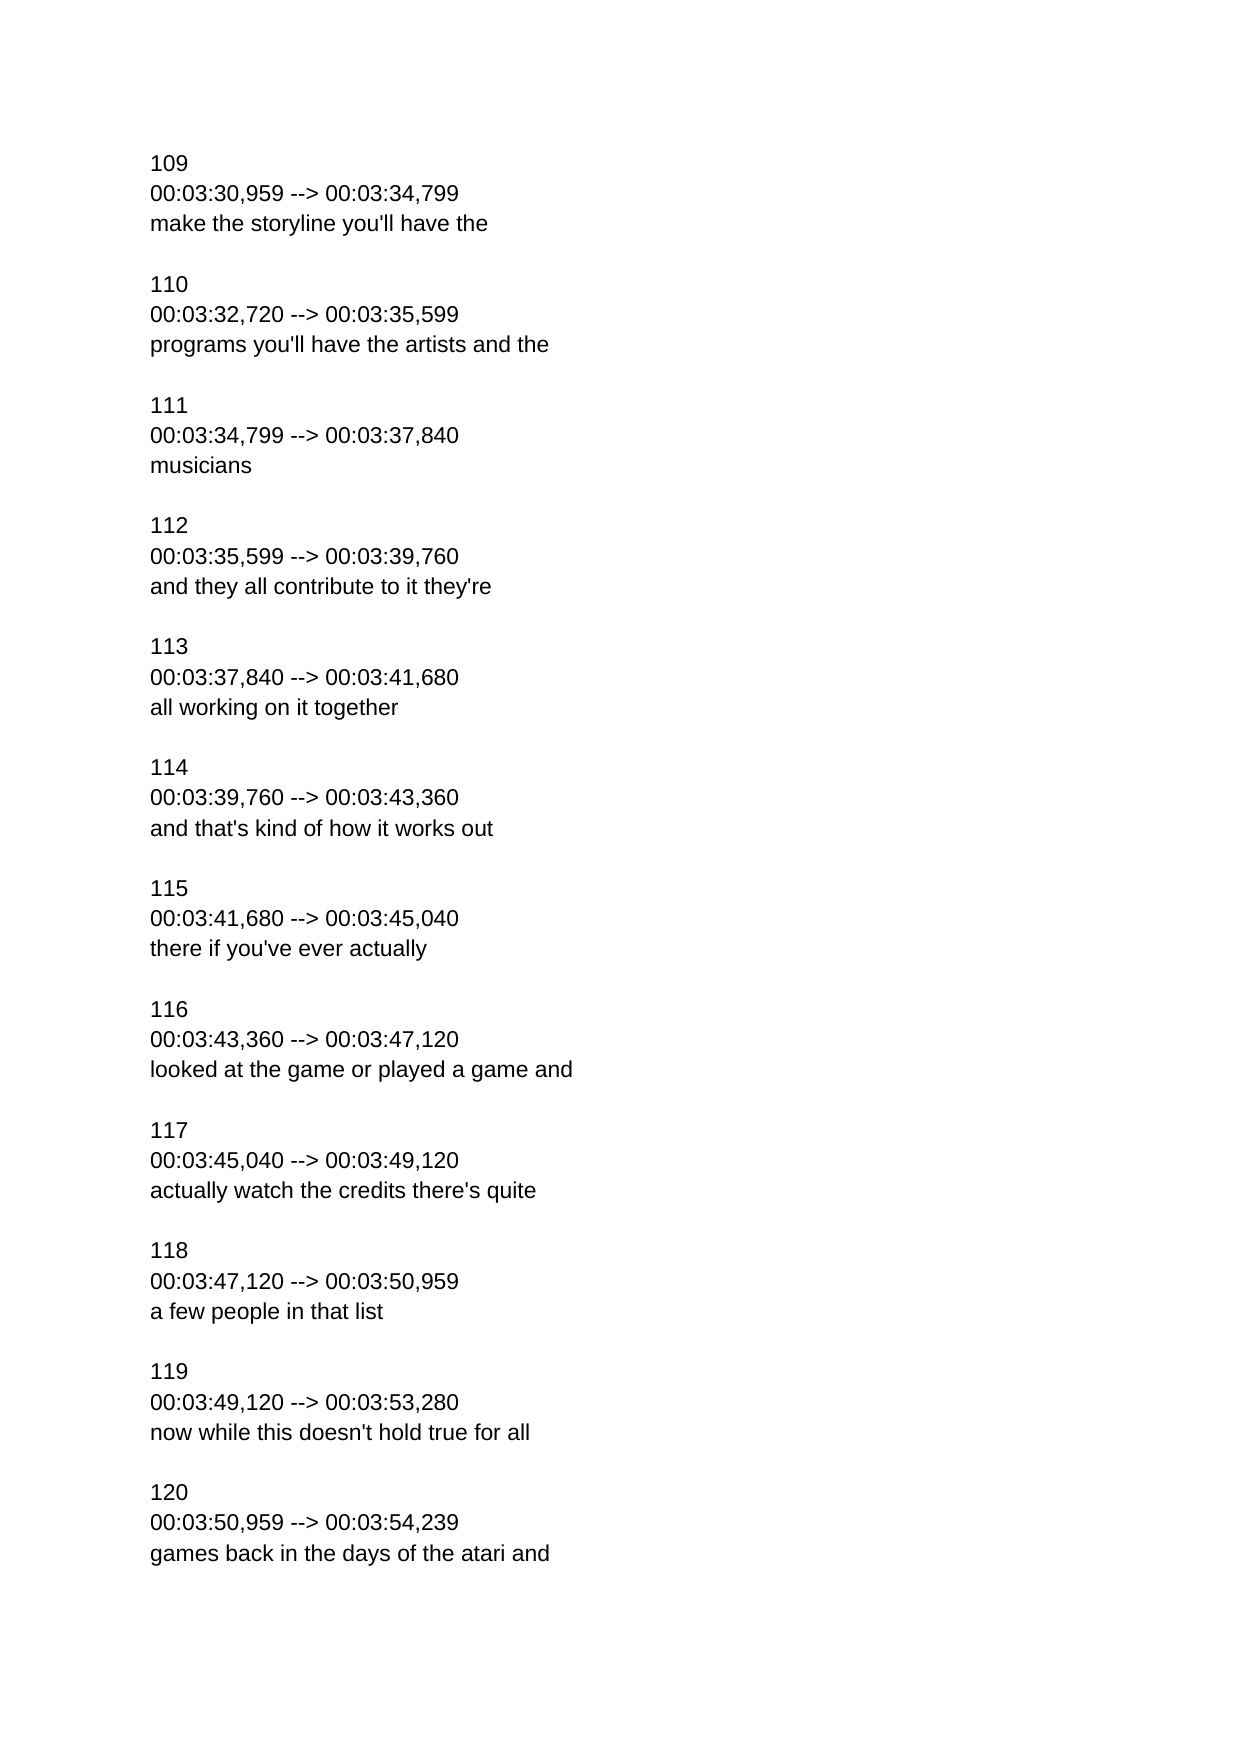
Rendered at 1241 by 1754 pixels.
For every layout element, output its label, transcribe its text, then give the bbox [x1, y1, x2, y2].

text programs you'll have the artists and the [150, 331, 1090, 358]
text 114 [150, 754, 1090, 781]
text 00:03:41,680 --> 00:03:45,040 [150, 905, 1090, 932]
text 00:03:45,040 --> 00:03:49,120 [150, 1147, 1090, 1173]
text 120 [150, 1479, 1090, 1506]
text 00:03:47,120 --> 00:03:50,959 [150, 1268, 1090, 1294]
text 00:03:32,720 --> 00:03:35,599 [150, 301, 1090, 327]
text make the storyline you'll have the [150, 210, 1090, 237]
text 115 [150, 875, 1090, 901]
text and that's kind of how it works out [150, 814, 1090, 841]
text 110 [150, 271, 1090, 297]
text 109 [150, 150, 1090, 176]
text 00:03:34,799 --> 00:03:37,840 [150, 422, 1090, 448]
text actually watch the credits there's quite [150, 1177, 1090, 1203]
text 112 [150, 512, 1090, 539]
text 00:03:39,760 --> 00:03:43,360 [150, 784, 1090, 811]
text 00:03:35,599 --> 00:03:39,760 [150, 543, 1090, 569]
text there if you've ever actually [150, 935, 1090, 962]
text 00:03:37,840 --> 00:03:41,680 [150, 663, 1090, 690]
text 00:03:49,120 --> 00:03:53,280 [150, 1388, 1090, 1415]
text and they all contribute to it they're [150, 573, 1090, 599]
text 119 [150, 1358, 1090, 1385]
text 116 [150, 996, 1090, 1022]
text 118 [150, 1237, 1090, 1264]
text 113 [150, 633, 1090, 660]
text 111 [150, 392, 1090, 418]
text 117 [150, 1117, 1090, 1143]
text musicians [150, 452, 1090, 478]
text games back in the days of the atari and [150, 1539, 1090, 1566]
text all working on it together [150, 694, 1090, 720]
text now while this doesn't hold true for all [150, 1419, 1090, 1445]
text a few people in that list [150, 1298, 1090, 1324]
text 00:03:43,360 --> 00:03:47,120 [150, 1026, 1090, 1052]
text 00:03:30,959 --> 00:03:34,799 [150, 180, 1090, 207]
text looked at the game or played a game and [150, 1056, 1090, 1083]
text 00:03:50,959 --> 00:03:54,239 [150, 1509, 1090, 1536]
